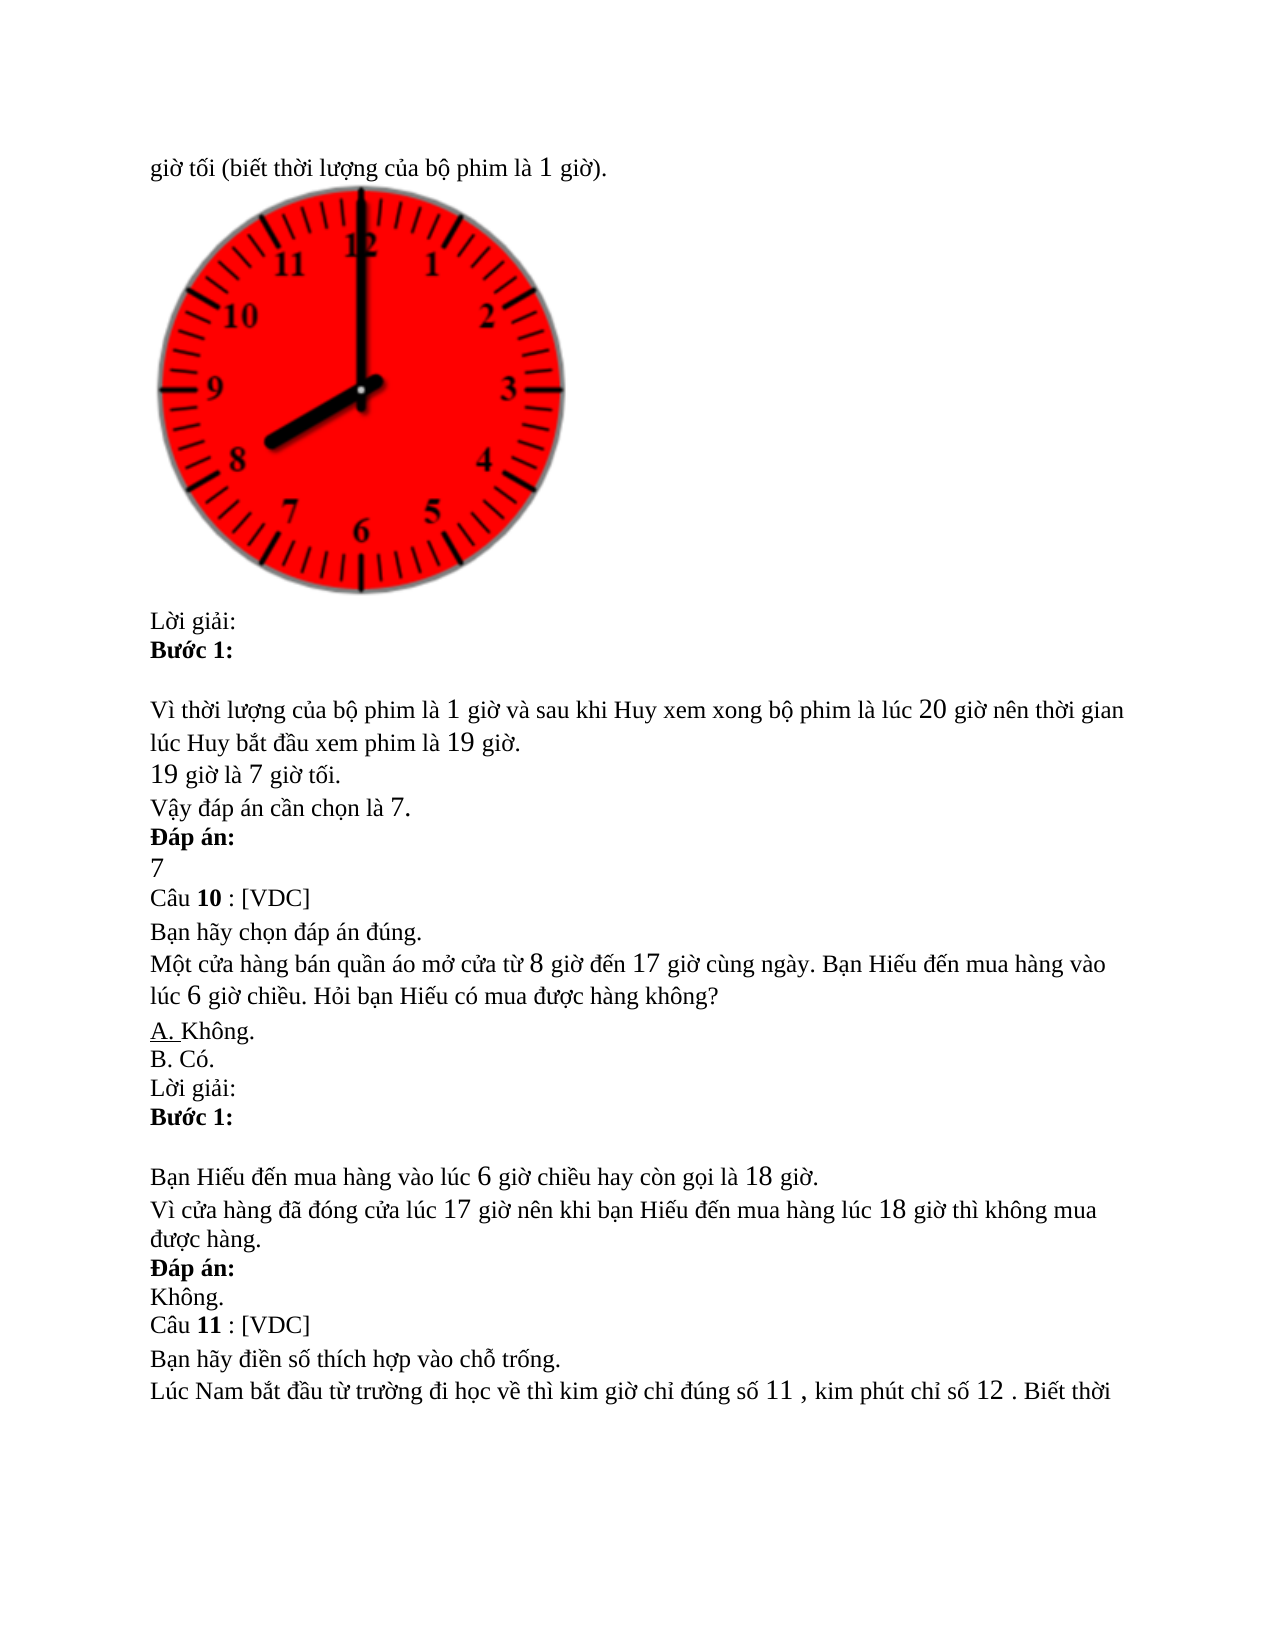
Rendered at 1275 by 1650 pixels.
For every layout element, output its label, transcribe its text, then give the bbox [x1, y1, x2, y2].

text Bước 1: [150, 1102, 1125, 1131]
picture [150, 182, 569, 602]
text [150, 150, 1125, 601]
text Lời giải: [150, 1073, 1125, 1102]
text Câu 10 : [VDC] [150, 883, 1125, 912]
text Bước 1: [150, 635, 1125, 664]
text A. Không. [150, 1016, 1125, 1044]
text Bạn Hiếu đến mua hàng vào lúc 6 giờ chiều hay còn gọi là 18 giờ. Vì cửa hàng đã đóng cửa lúc 17 giờ nên khi bạn Hiếu đến mua hàng lúc 18 giờ thì không mua được hàng. Đáp án: Không. [150, 1131, 1125, 1311]
text Vì thời lượng của bộ phim là 1 giờ và sau khi Huy xem xong bộ phim là lúc 20 giờ nên thời gian lúc Huy bắt đầu xem phim là 19 giờ. 19 giờ là 7 giờ tối. Vậy đáp án cần chọn là 7. Đáp án: 7 [150, 664, 1125, 883]
text Câu 11 : [VDC] [150, 1311, 1125, 1339]
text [150, 1344, 1125, 1406]
text B. Có. [150, 1044, 1125, 1073]
text Lời giải: [150, 606, 1125, 635]
text Bạn hãy chọn đáp án đúng. Một cửa hàng bán quần áo mở cửa từ 8 giờ đến 17 giờ cùng ngày. Bạn Hiếu đến mua hàng vào lúc 6 giờ chiều. Hỏi bạn Hiếu có mua được hàng không? [150, 917, 1125, 1011]
